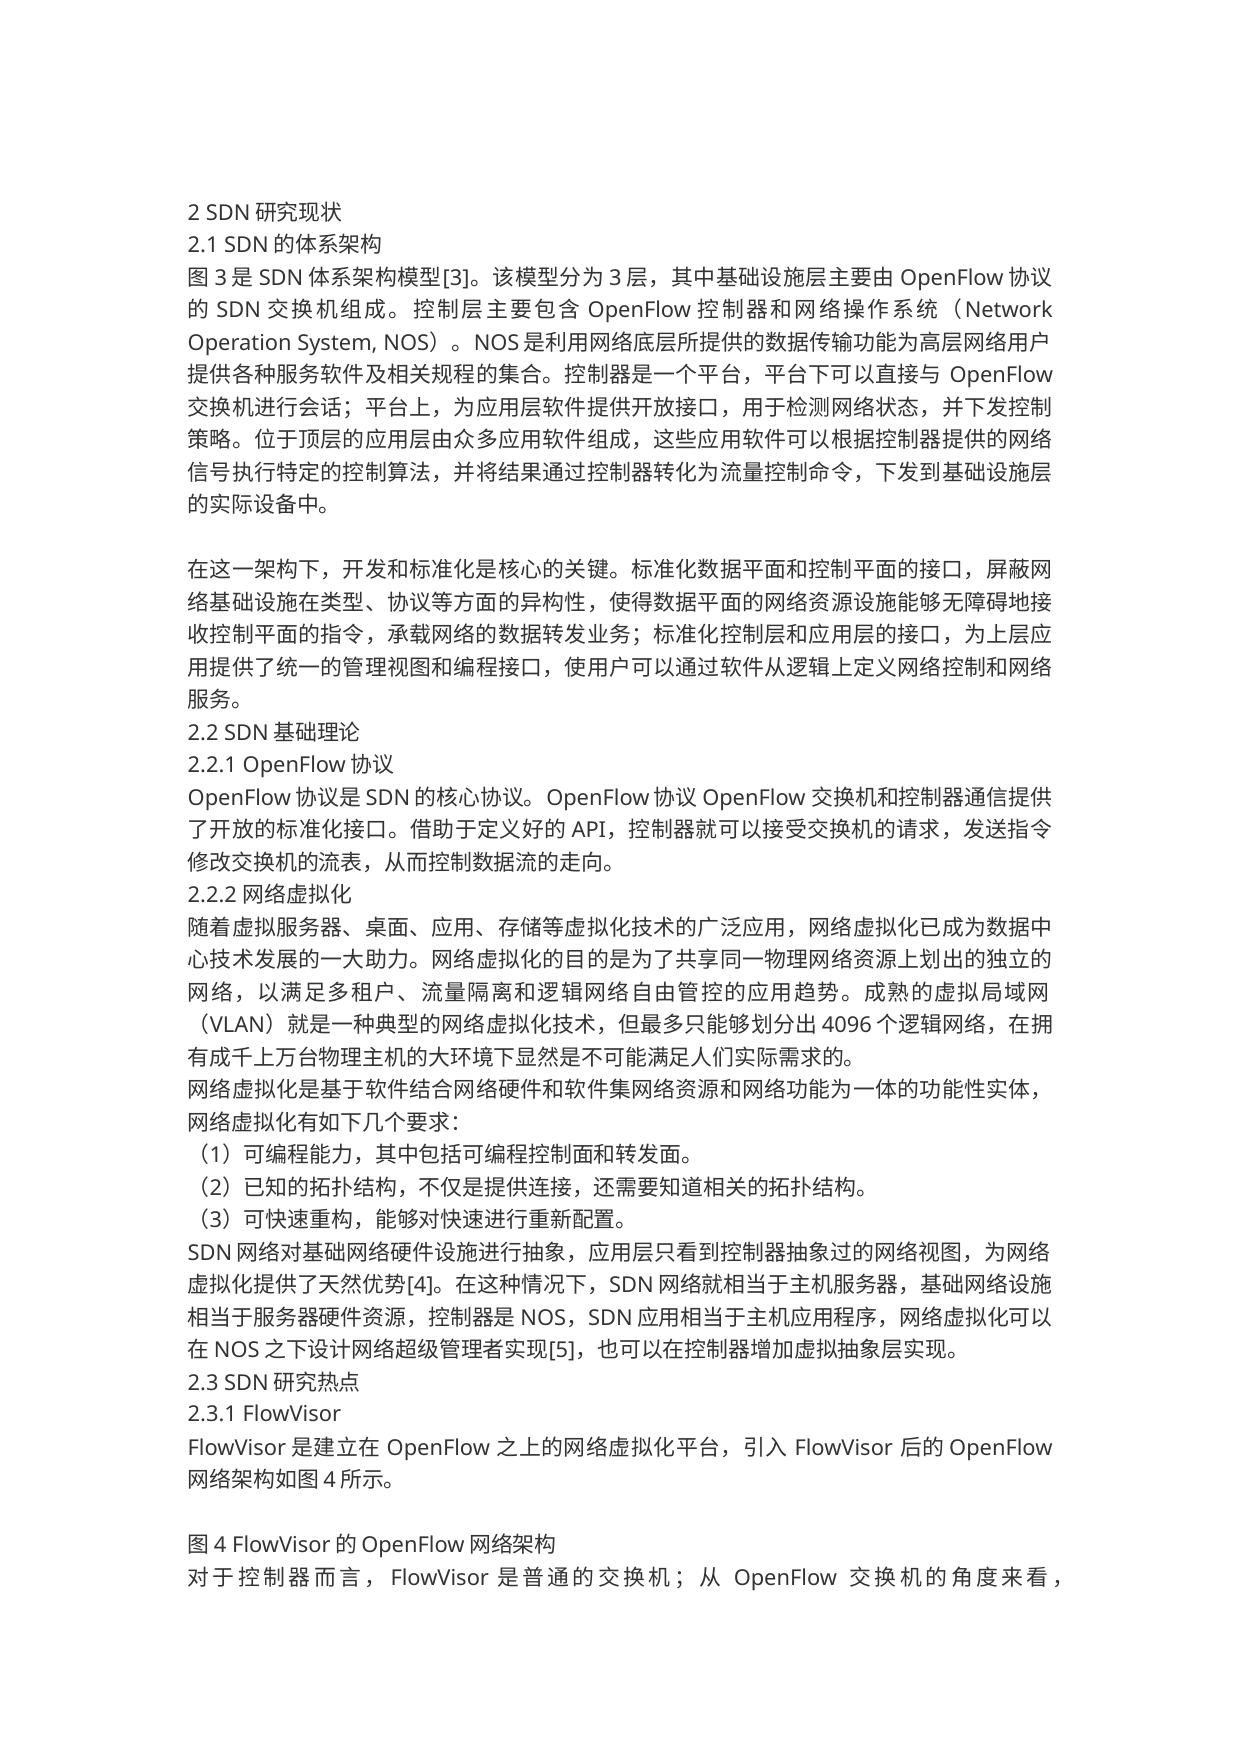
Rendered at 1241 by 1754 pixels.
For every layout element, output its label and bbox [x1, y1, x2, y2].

text [187, 162, 1053, 1592]
